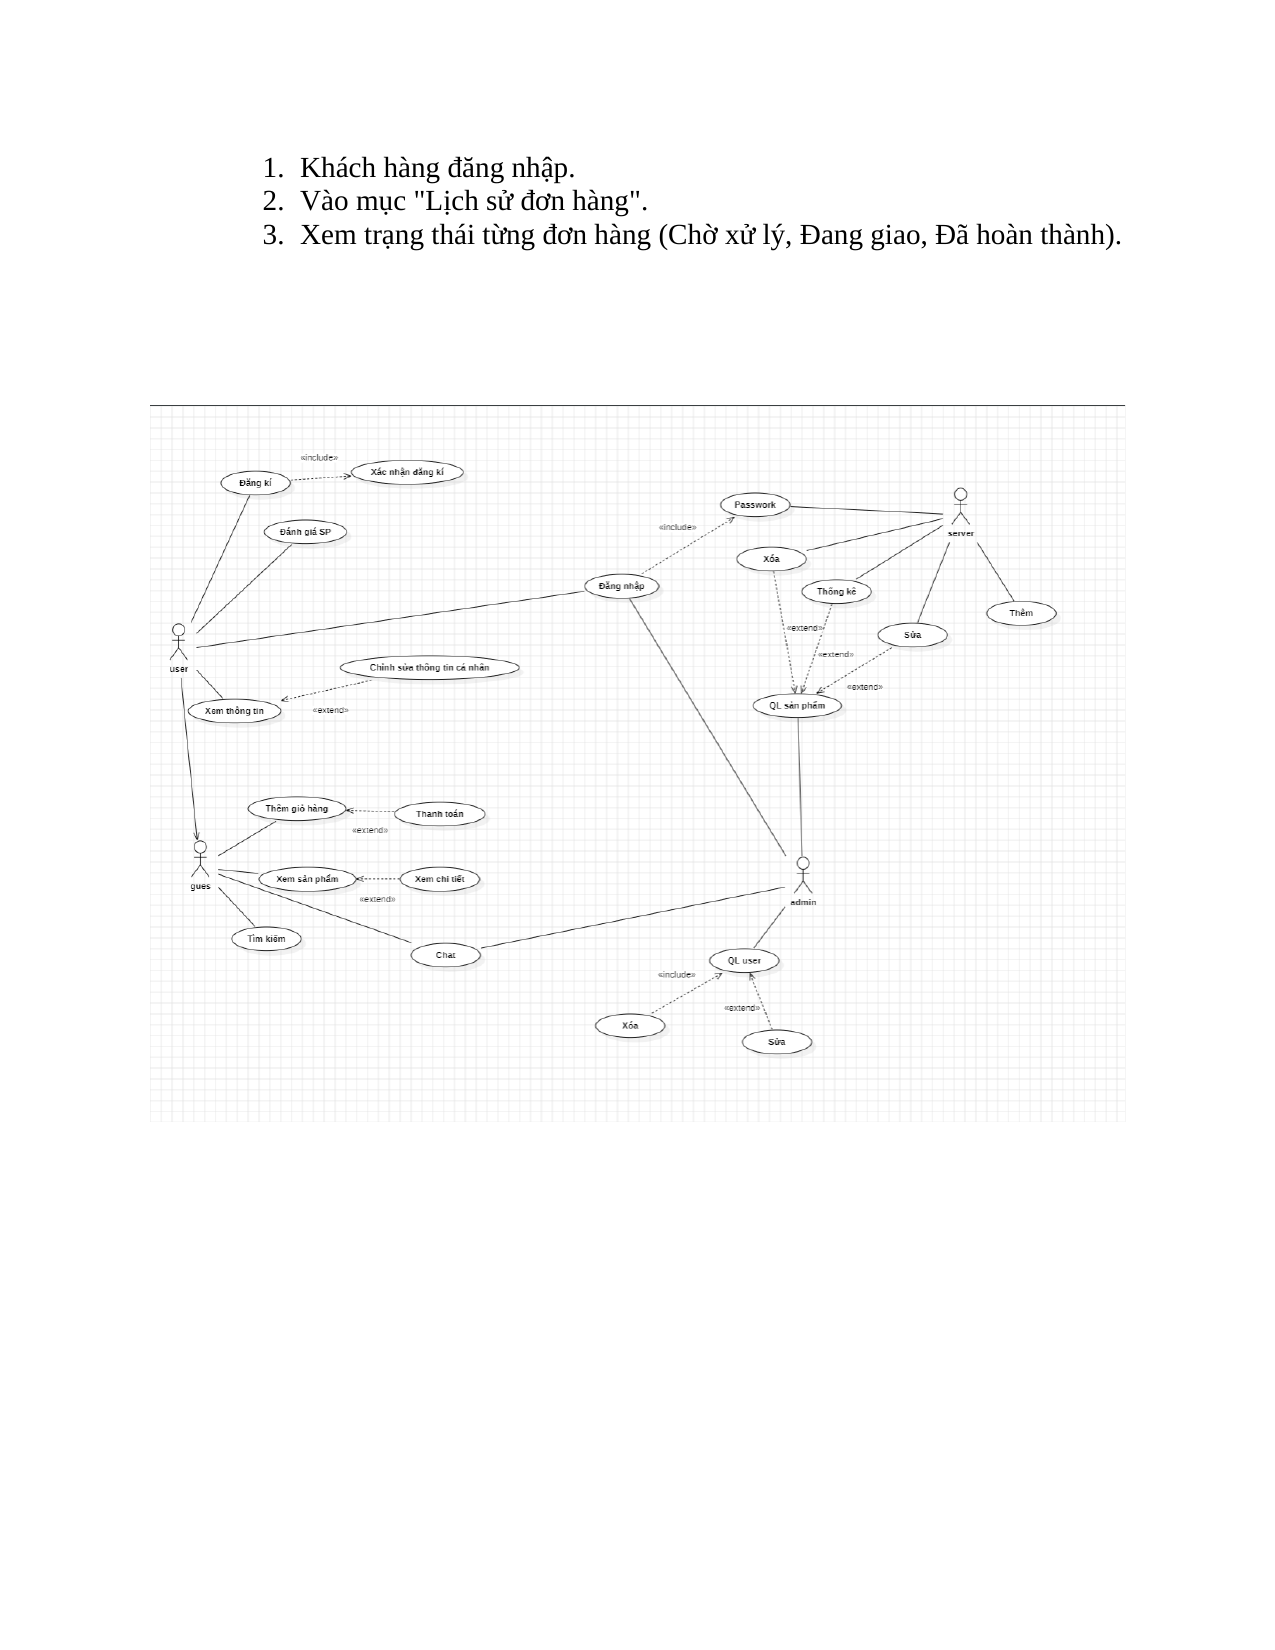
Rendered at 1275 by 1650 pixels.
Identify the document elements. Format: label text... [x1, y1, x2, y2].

list Vào mục "Lịch sử đơn hàng". [262, 183, 1125, 217]
list Khách hàng đăng nhập. [262, 150, 1125, 183]
list Xem trạng thái từng đơn hàng (Chờ xử lý, Đang giao, Đã hoàn thành). [262, 217, 1125, 251]
picture [150, 405, 1125, 1122]
